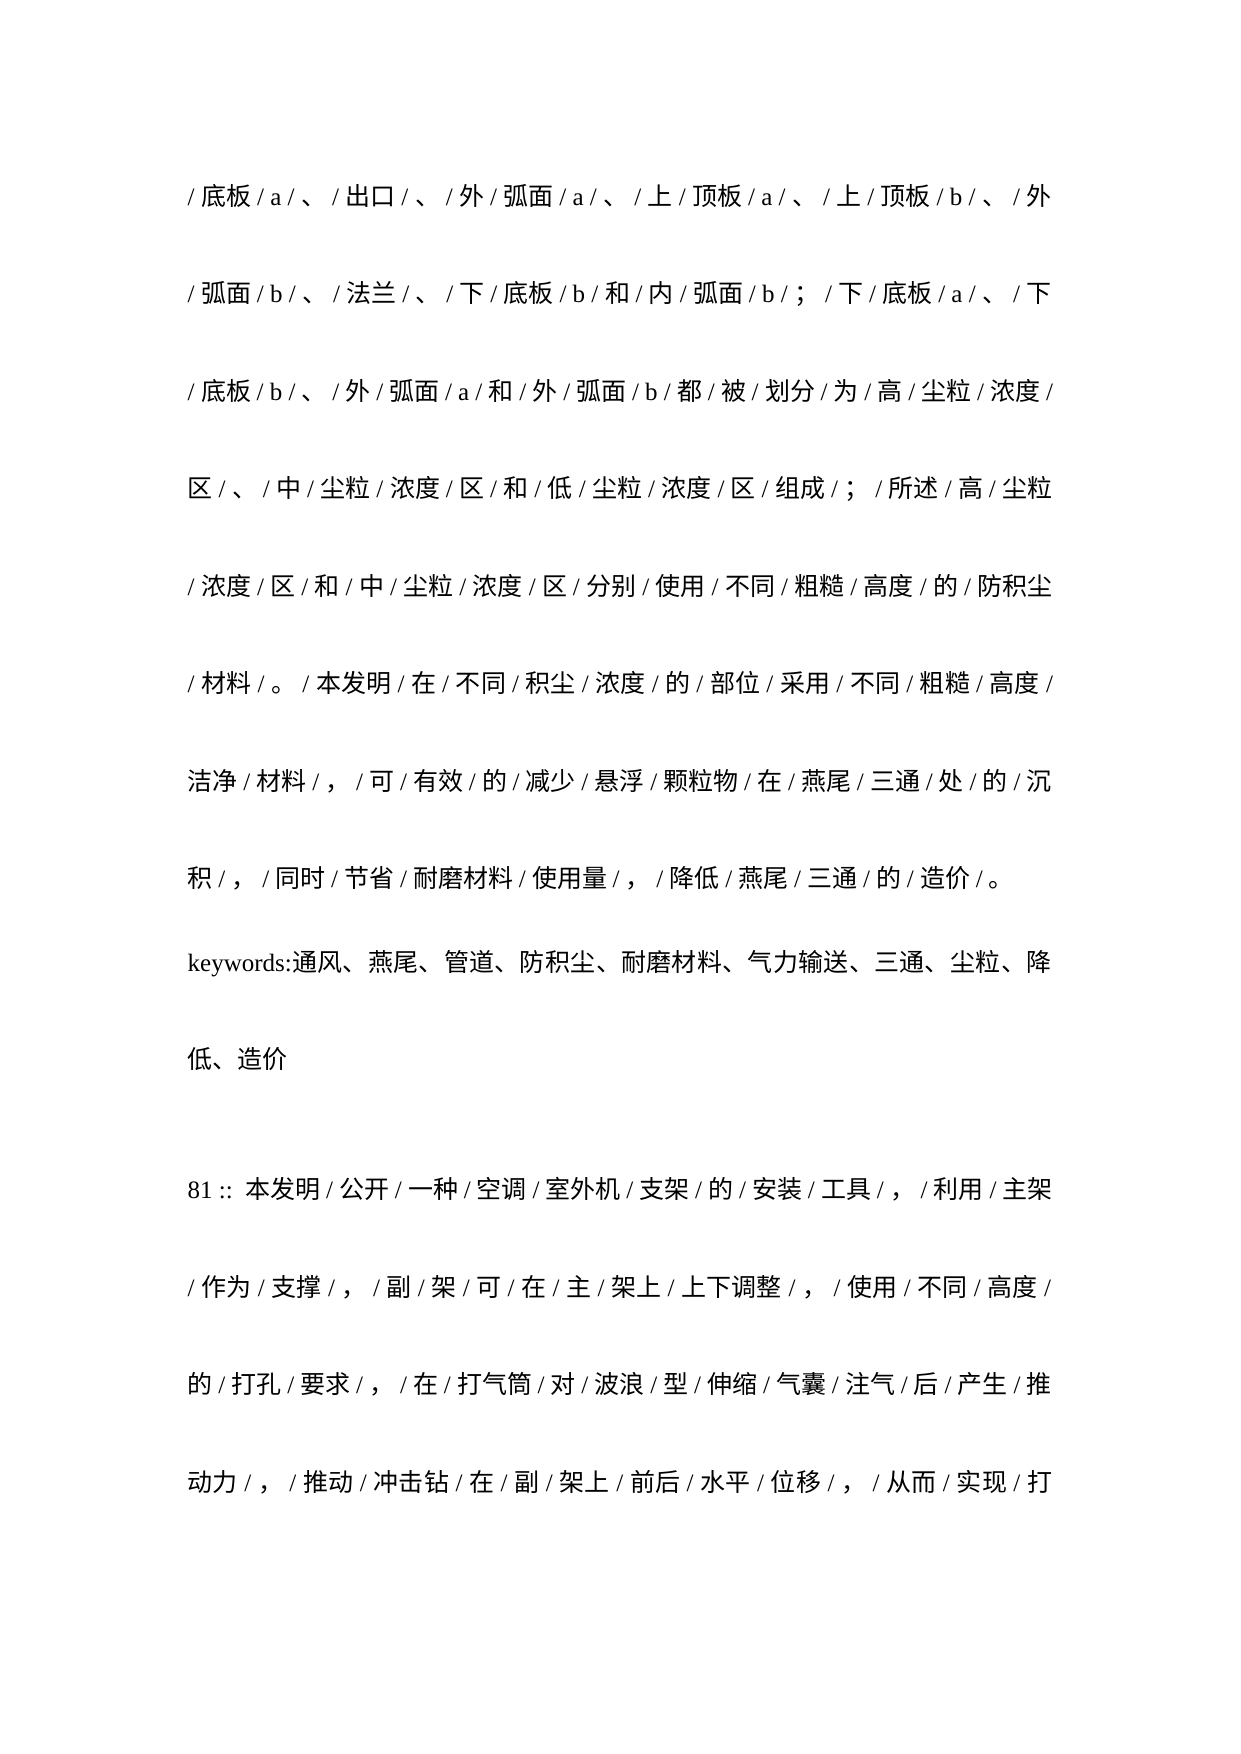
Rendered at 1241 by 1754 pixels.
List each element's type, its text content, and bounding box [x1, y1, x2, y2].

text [187, 162, 1053, 909]
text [187, 1155, 1053, 1513]
text keywords:通风、燕尾、管道、防积尘、耐磨材料、气力输送、三通、尘粒、降低、造价 [187, 928, 1053, 1090]
